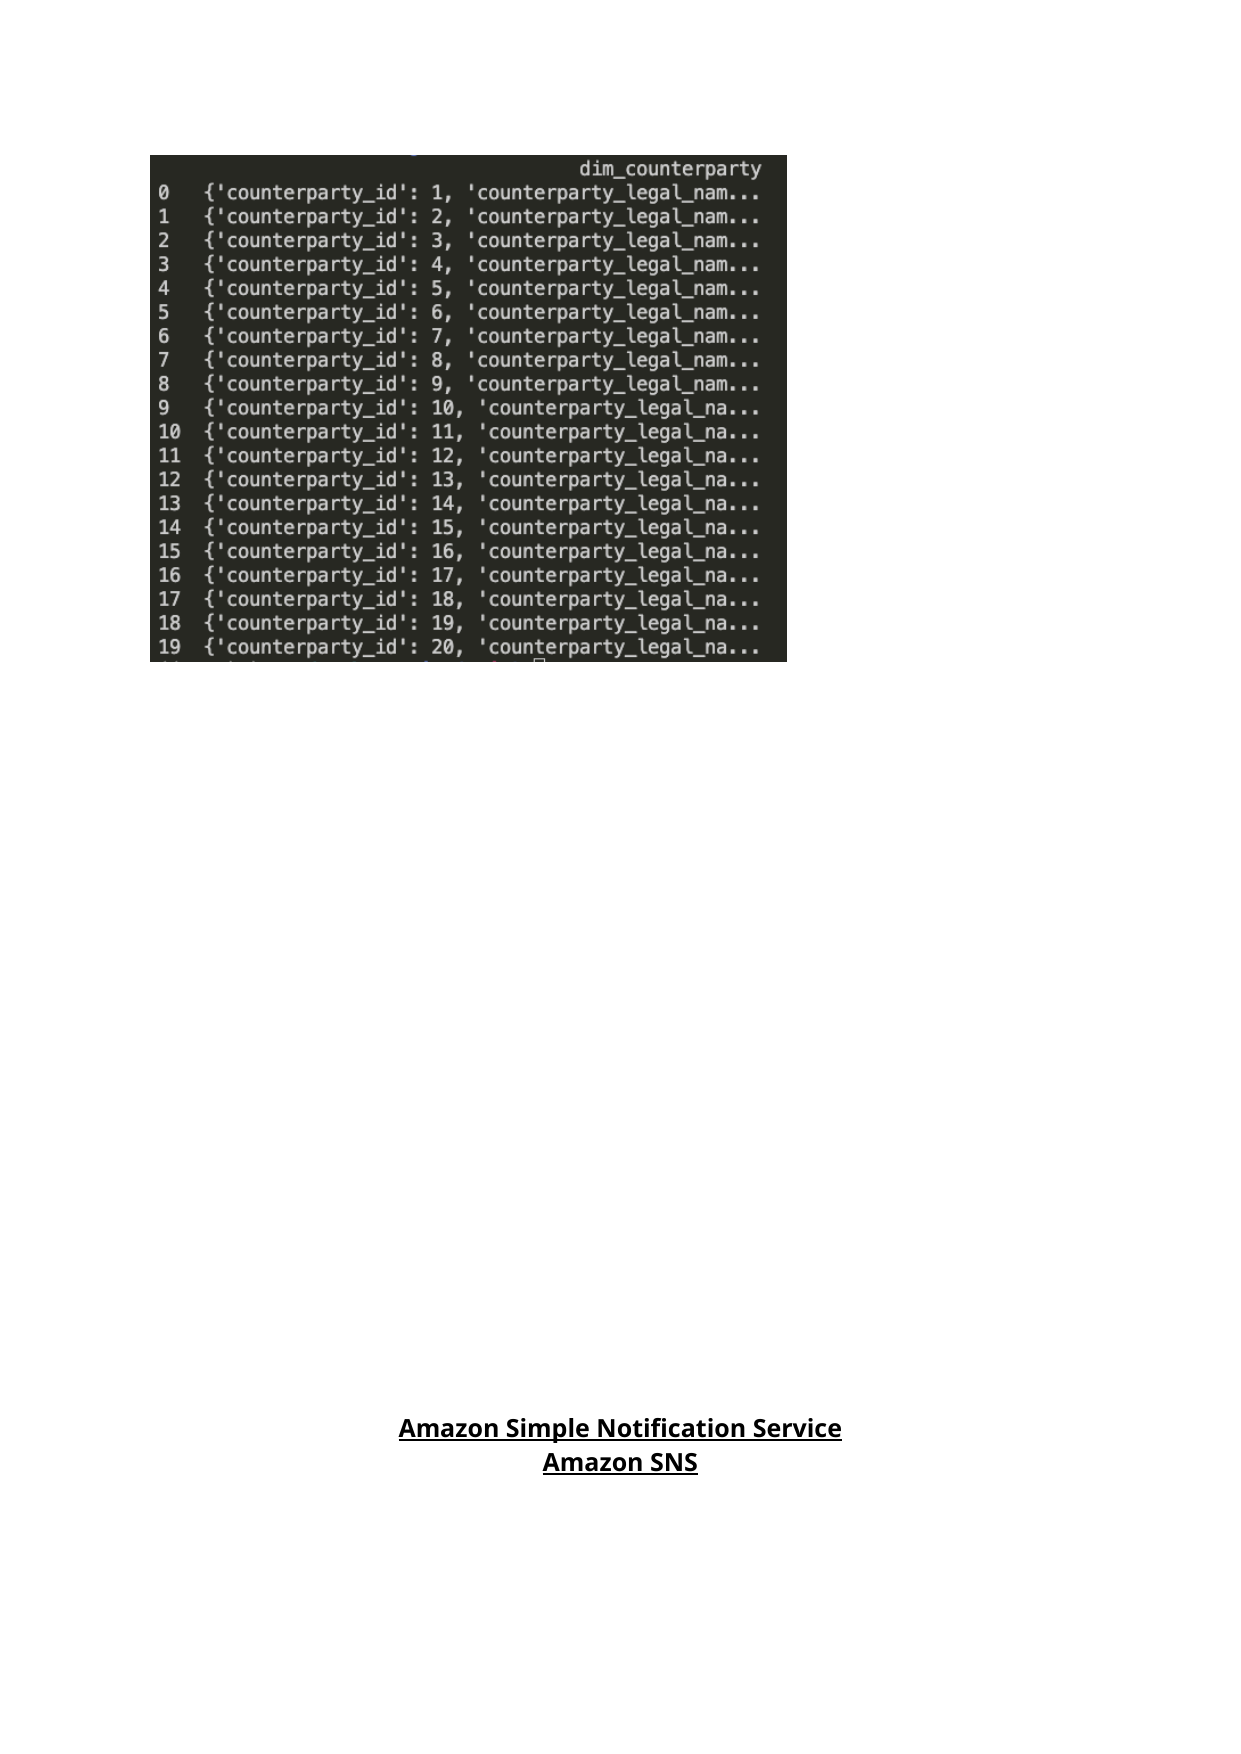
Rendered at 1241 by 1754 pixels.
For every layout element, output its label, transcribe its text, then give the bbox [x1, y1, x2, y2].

picture [150, 155, 787, 662]
text Amazon SNS [150, 1444, 1090, 1478]
text Amazon Simple Notification Service [150, 1410, 1090, 1444]
